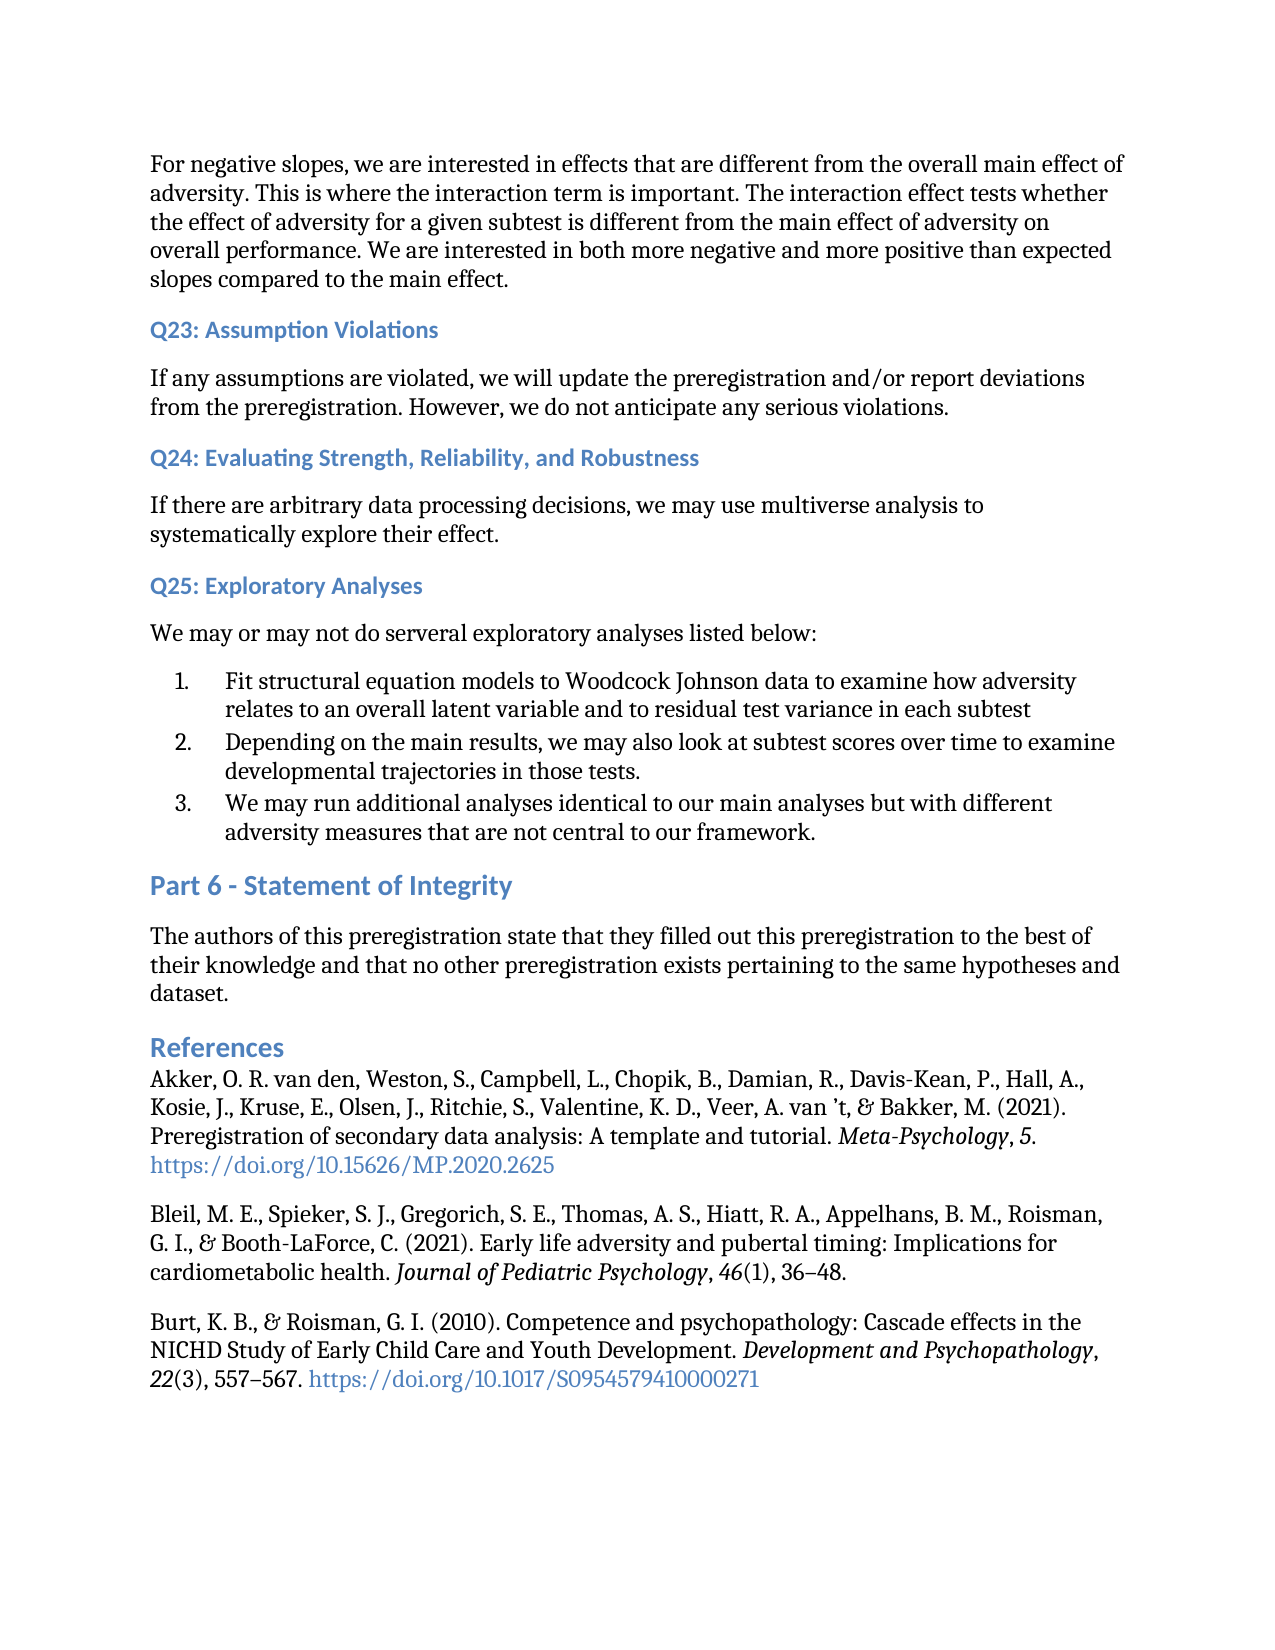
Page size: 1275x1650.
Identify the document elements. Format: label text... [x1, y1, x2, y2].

text If there are arbitrary data processing decisions, we may use multiverse analysis to systematically explore their effect. [150, 491, 1125, 549]
list Fit structural equation models to Woodcock Johnson data to examine how adversity relates to an overall latent variable and to residual test variance in each subtest [175, 667, 1125, 724]
subtitle Part 6 - Statement of Integrity [150, 867, 1125, 903]
text We may or may not do serveral exploratory analyses listed below: [150, 619, 1125, 648]
list We may run additional analyses identical to our main analyses but with different adversity measures that are not central to our framework. [175, 789, 1125, 847]
text The authors of this preregistration state that they filled out this preregistration to the best of their knowledge and that no other preregistration exists pertaining to the same hypotheses and dataset. [150, 922, 1125, 1008]
text Burt, K. B., & Roisman, G. I. (2010). Competence and psychopathology: Cascade effects in the NICHD Study of Early Child Care and Youth Development. Development and Psychopathology, 22(3), 557–567. https://doi.org/10.1017/S0954579410000271 [150, 1307, 1125, 1394]
subtitle Q23: Assumption Violations [150, 314, 1125, 345]
subtitle Q25: Exploratory Analyses [150, 570, 1125, 600]
subtitle References [150, 1029, 1125, 1064]
list Depending on the main results, we may also look at subtest scores over time to examine developmental trajectories in those tests. [175, 728, 1125, 785]
subtitle Q24: Evaluating Strength, Reliability, and Robustness [150, 442, 1125, 473]
text For negative slopes, we are interested in effects that are different from the overall main effect of adversity. This is where the interaction term is important. The interaction effect tests whether the effect of adversity for a given subtest is different from the main effect of adversity on overall performance. We are interested in both more negative and more positive than expected slopes compared to the main effect. [150, 150, 1125, 294]
text If any assumptions are violated, we will update the preregistration and/or report deviations from the preregistration. However, we do not anticipate any serious violations. [150, 364, 1125, 421]
